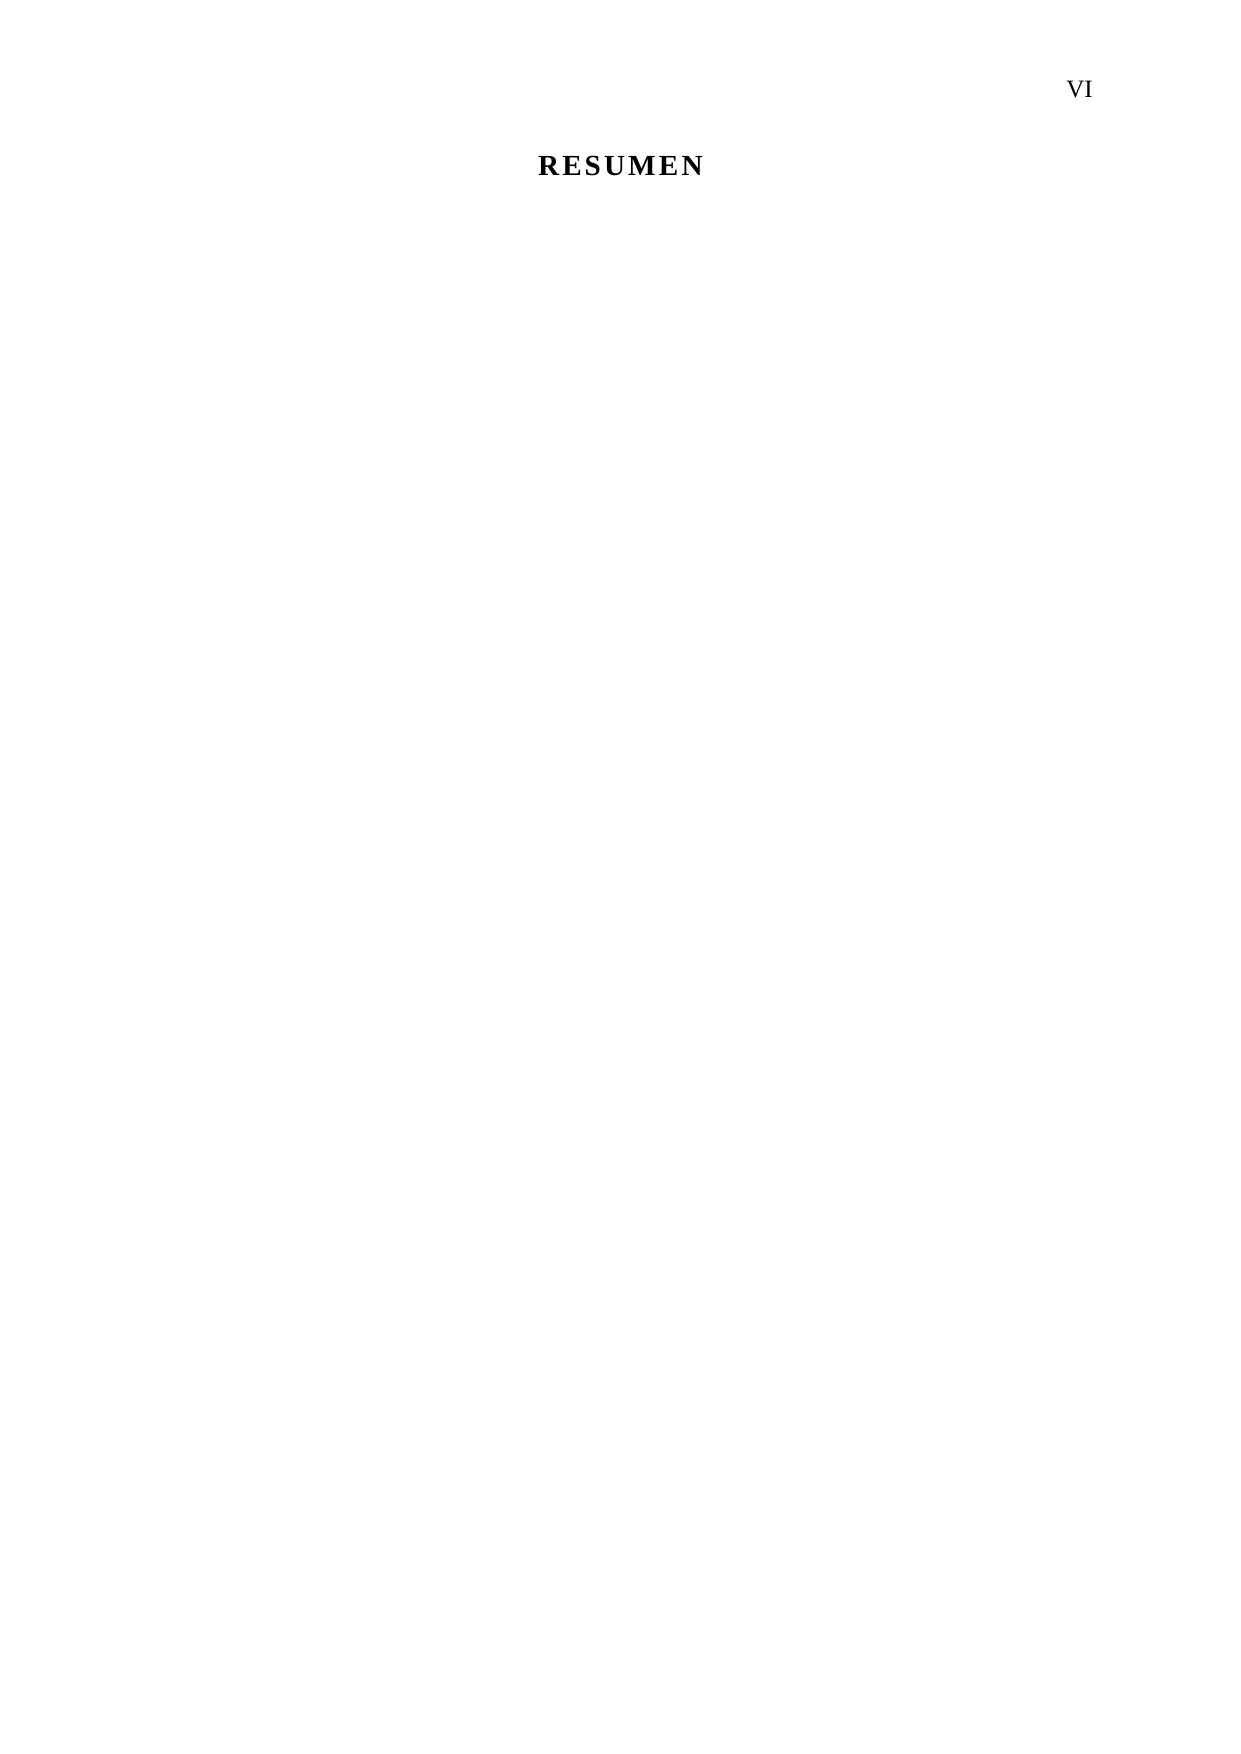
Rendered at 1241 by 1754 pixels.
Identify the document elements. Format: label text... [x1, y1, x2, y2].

text RESUMEN [148, 148, 1092, 181]
